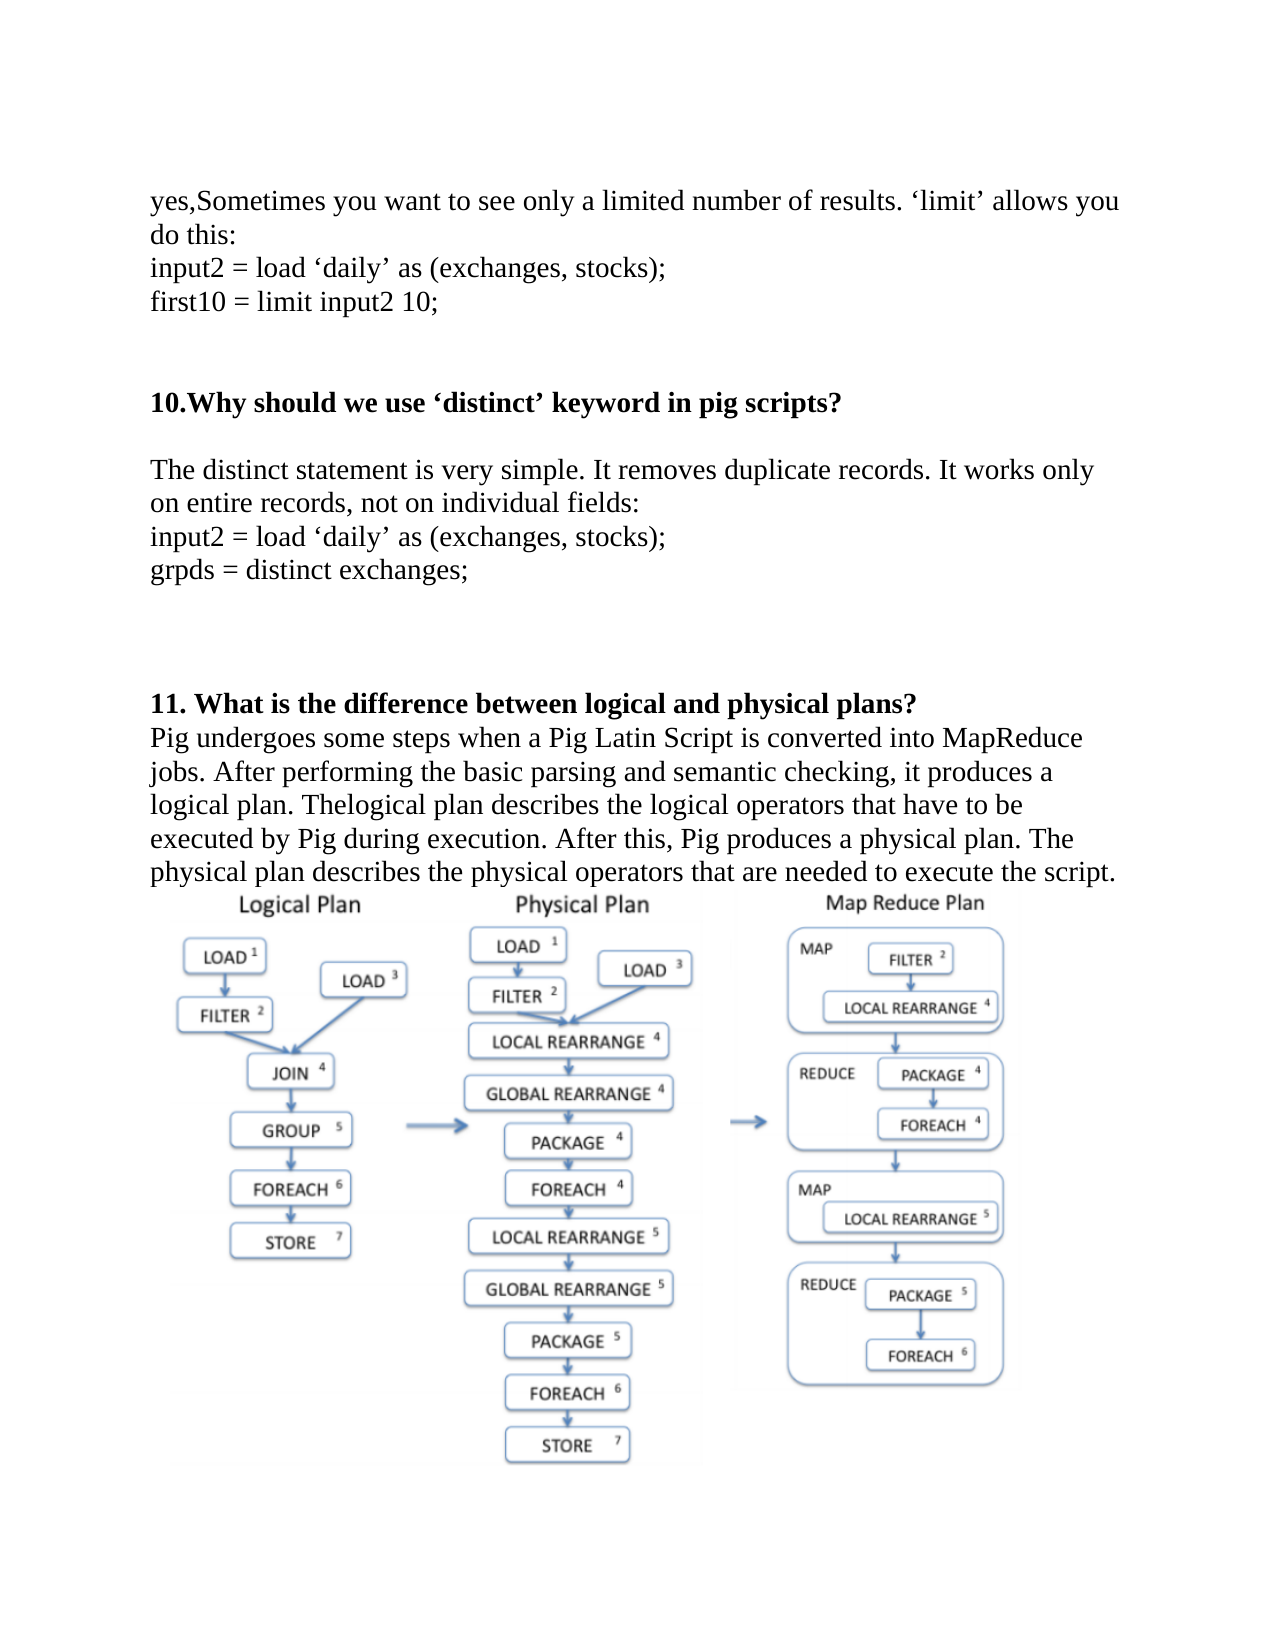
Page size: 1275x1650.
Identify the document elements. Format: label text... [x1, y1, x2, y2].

text Pig undergoes some steps when a Pig Latin Script is converted into MapReduce jobs. After performing the basic parsing and semantic checking, it produces a logical plan. Thelogical plan describes the logical operators that have to be executed by Pig during execution. After this, Pig produces a physical plan. The physical plan describes the physical operators that are needed to execute the script. [150, 720, 1125, 888]
text 11. What is the difference between logical and physical plans? [150, 687, 1125, 720]
text yes,Sometimes you want to see only a limited number of results. ‘limit’ allows you do this: input2 = load ‘daily’ as (exchanges, stocks); first10 = limit input2 10; [150, 150, 1125, 318]
text The distinct statement is very simple. It removes duplicate records. It works only on entire records, not on individual fields: input2 = load ‘daily’ as (exchanges, stocks); grpds = distinct exchanges; [150, 418, 1125, 586]
text 10.Why should we use ‘distinct’ keyword in pig scripts? [150, 385, 1125, 418]
picture [150, 887, 1050, 1470]
